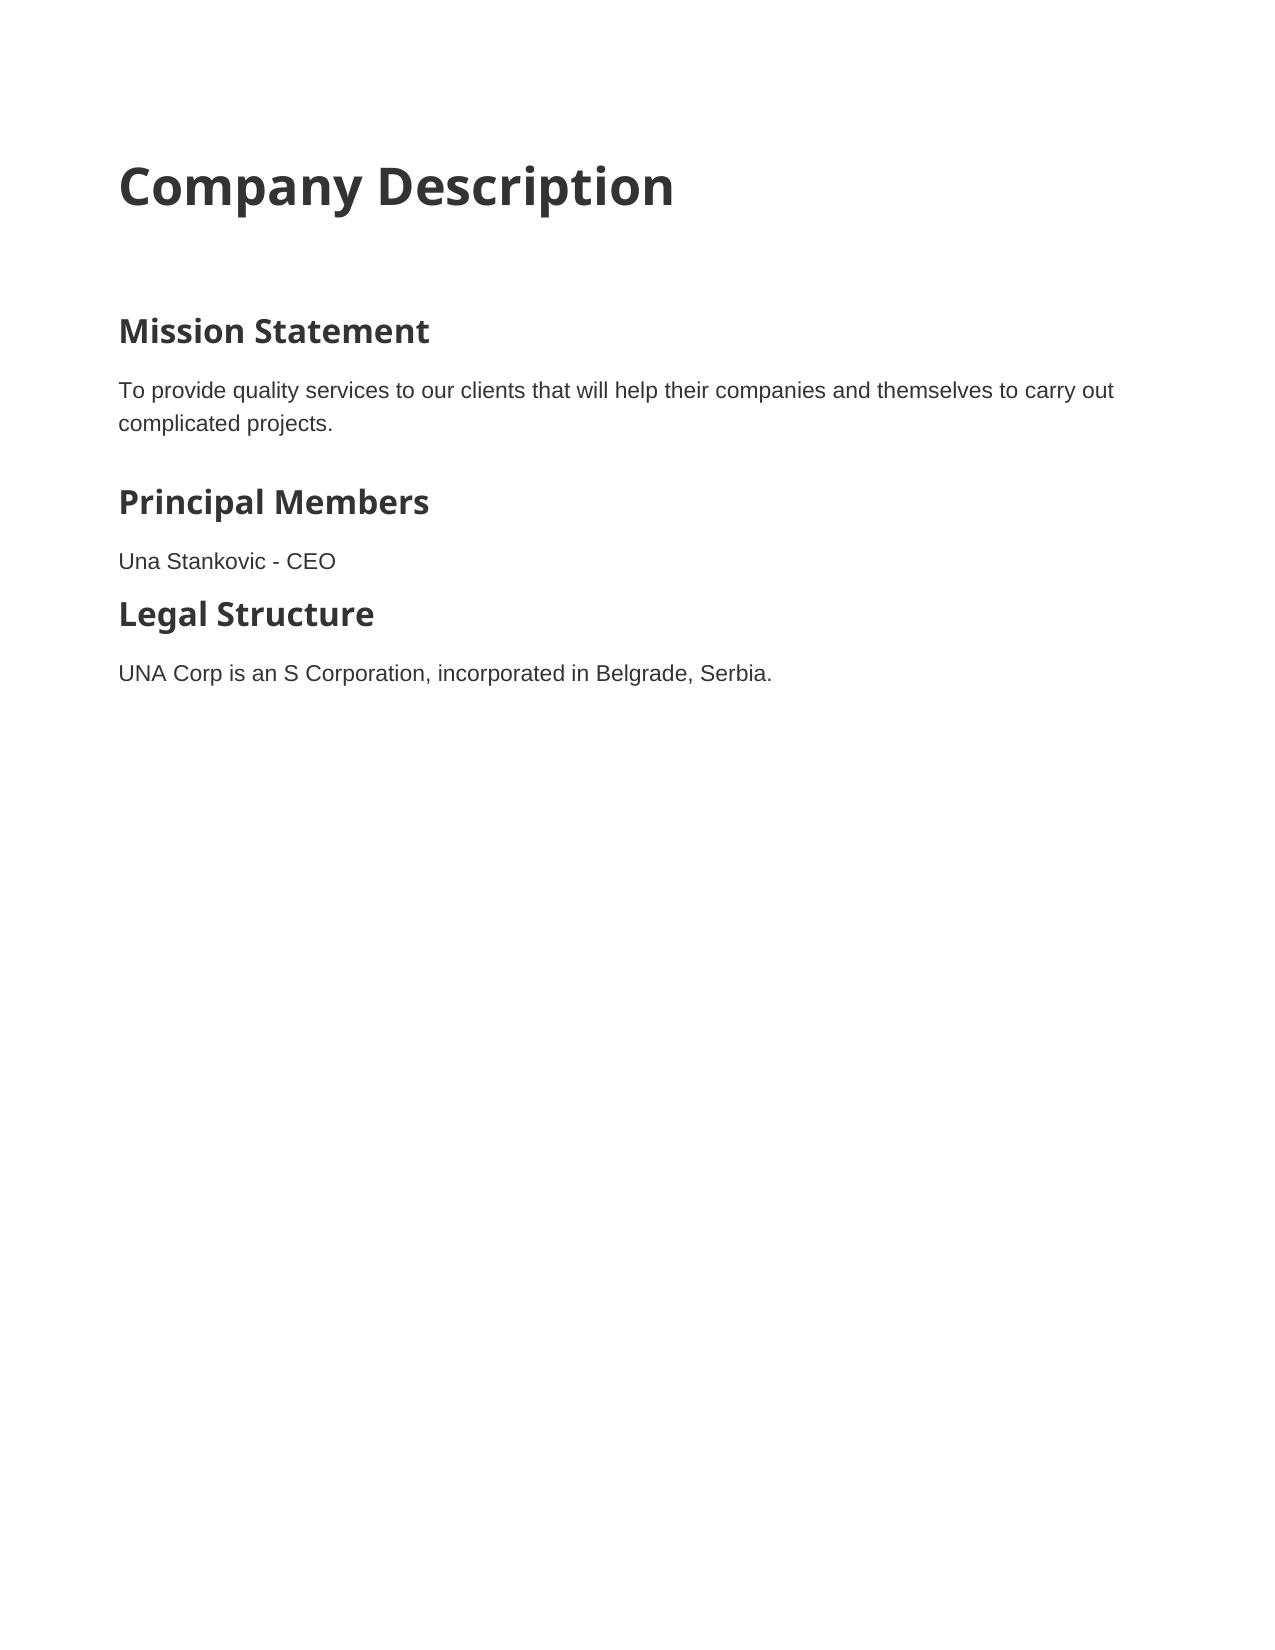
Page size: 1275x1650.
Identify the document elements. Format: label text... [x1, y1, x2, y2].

subtitle Mission Statement [118, 291, 1157, 353]
text Una Stankovic - CEO [118, 541, 1157, 574]
subtitle Legal Structure [118, 574, 1157, 637]
text UNA Corp is an S Corporation, incorporated in Belgrade, Serbia. [118, 653, 1157, 687]
subtitle Company Description [118, 149, 1157, 220]
text To provide quality services to our clients that will help their companies and themselves to carry out complicated projects. [118, 370, 1157, 437]
subtitle Principal Members [118, 462, 1157, 524]
